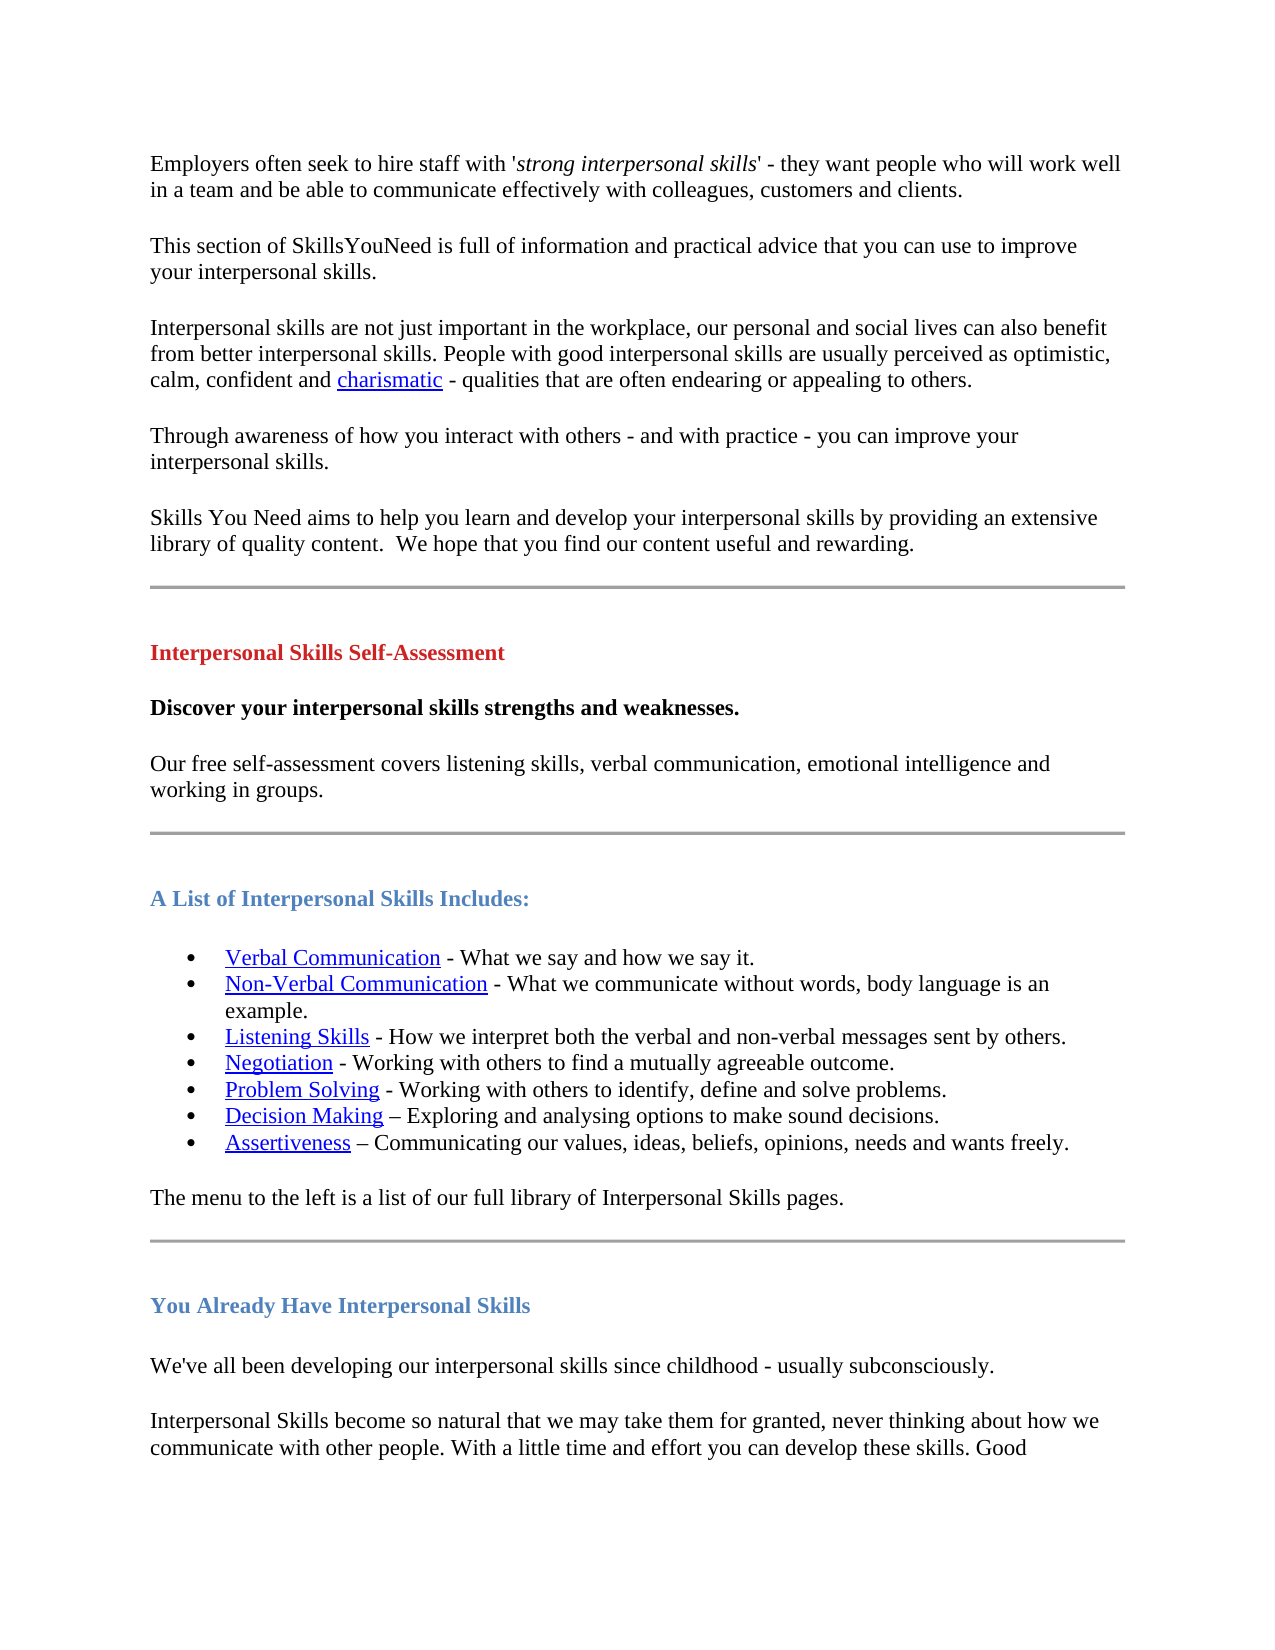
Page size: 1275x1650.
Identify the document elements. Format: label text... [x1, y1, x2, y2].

list Assertiveness – Communicating our values, ideas, beliefs, opinions, needs and wants freely. [187, 1128, 1125, 1155]
list Decision Making – Exploring and analysing options to make sound decisions. [187, 1102, 1125, 1128]
list Verbal Communication - What we say and how we say it. [187, 944, 1125, 970]
text The menu to the left is a list of our full library of Interpersonal Skills pages. [150, 1184, 1125, 1210]
list Negotiation - Working with others to find a mutually agreeable outcome. [187, 1049, 1125, 1076]
text Interpersonal Skills Self-Assessment [150, 639, 1125, 665]
text Skills You Need aims to help you learn and develop your interpersonal skills by providing an extensive library of quality content. We hope that you find our content useful and rewarding. [150, 504, 1125, 557]
list Non-Verbal Communication - What we communicate without words, body language is an example. [187, 970, 1125, 1023]
subtitle You Already Have Interpersonal Skills [150, 1293, 1125, 1319]
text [150, 1407, 1125, 1460]
subtitle A List of Interpersonal Skills Includes: [150, 885, 1125, 911]
list Problem Solving - Working with others to identify, define and solve problems. [187, 1076, 1125, 1102]
text Employers often seek to hire staff with 'strong interpersonal skills' - they want people who will work well in a team and be able to communicate effectively with colleagues, customers and clients. [150, 150, 1125, 203]
text This section of SkillsYouNeed is full of information and practical advice that you can use to improve your interpersonal skills. [150, 232, 1125, 284]
text Through awareness of how you interact with others - and with practice - you can improve your interpersonal skills. [150, 422, 1125, 475]
text Interpersonal skills are not just important in the workplace, our personal and social lives can also benefit from better interpersonal skills. People with good interpersonal skills are usually perceived as optimistic, calm, confident and charismatic - qualities that are often endearing or appealing to others. [150, 314, 1125, 393]
text Discover your interpersonal skills strengths and weaknesses. [150, 694, 1125, 721]
text Our free self-assessment covers listening skills, verbal communication, emotional intelligence and working in groups. [150, 750, 1125, 802]
list Listening Skills - How we interpret both the verbal and non-verbal messages sent by others. [187, 1023, 1125, 1049]
text We've all been developing our interpersonal skills since childhood - usually subconsciously. [150, 1352, 1125, 1378]
